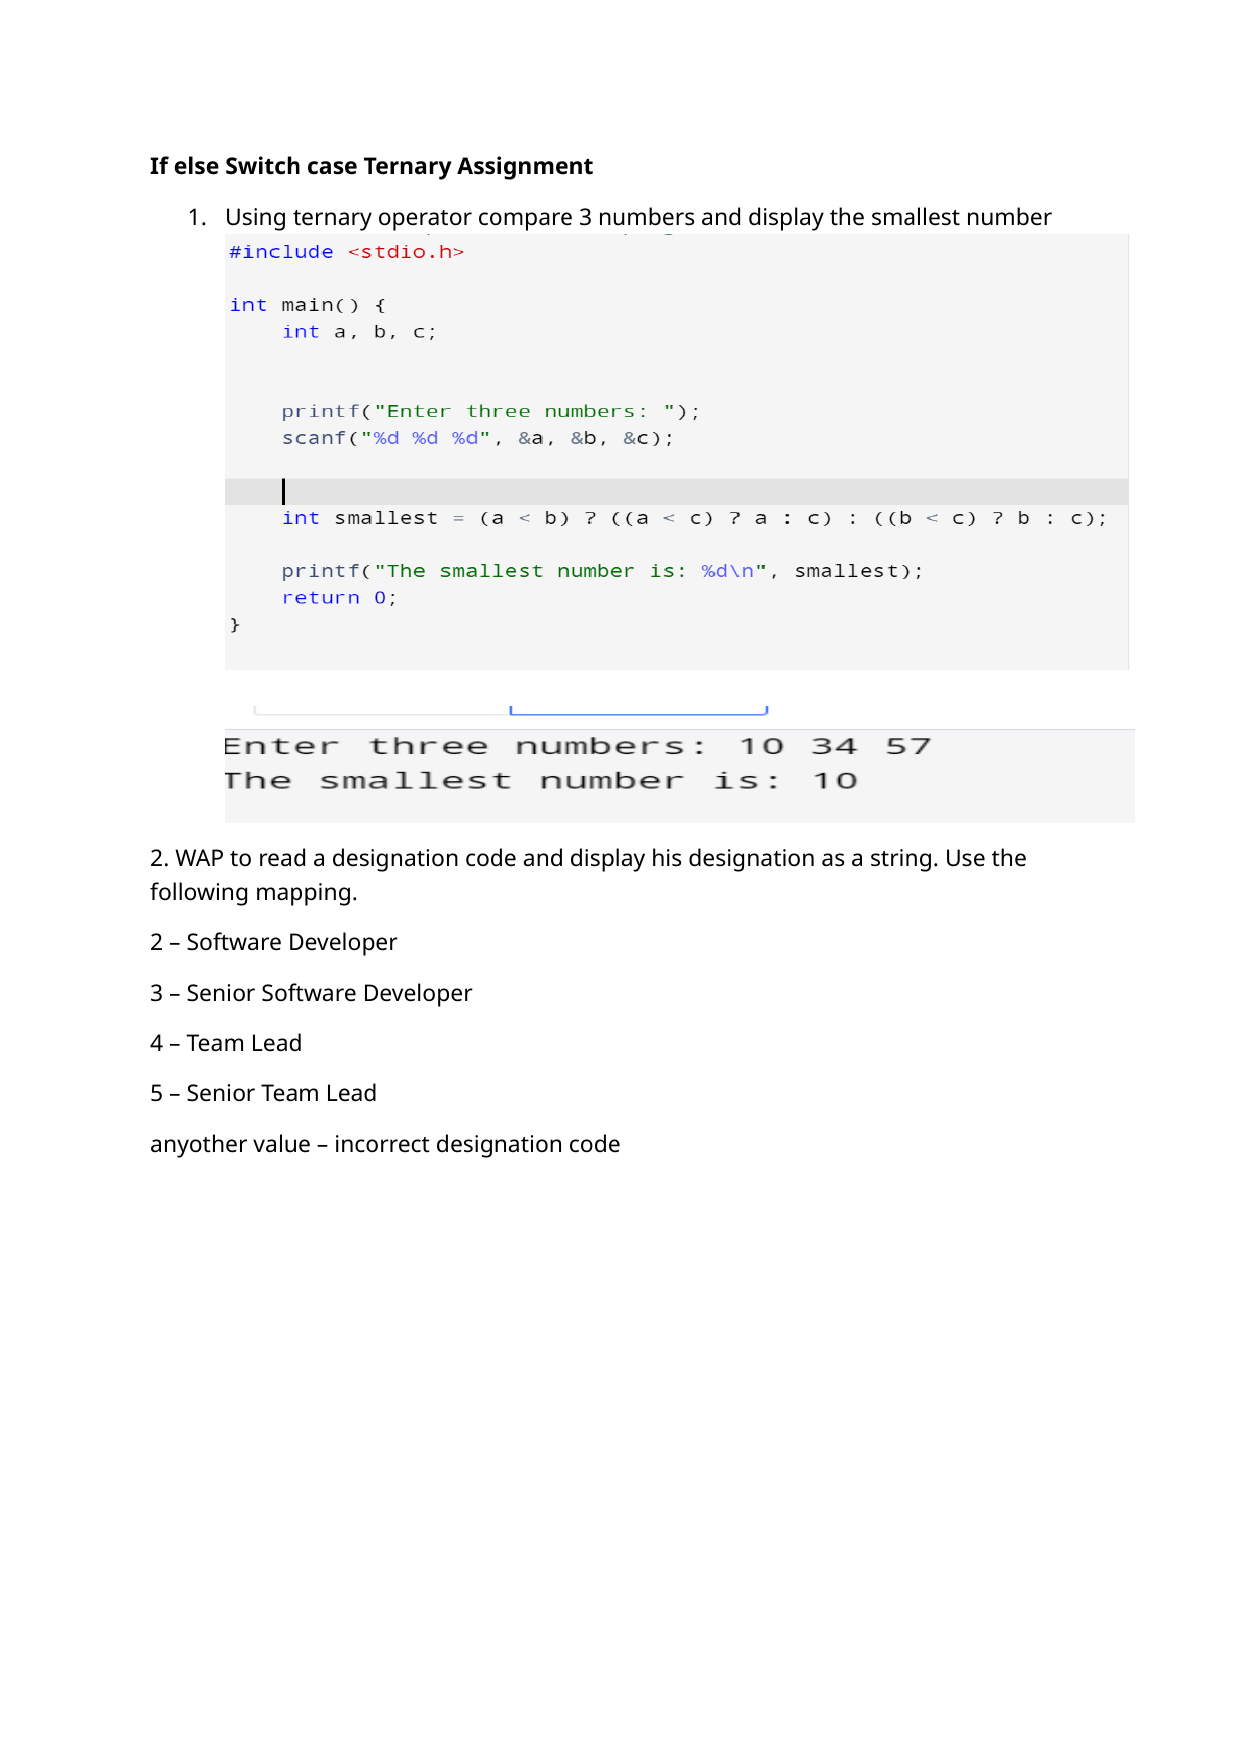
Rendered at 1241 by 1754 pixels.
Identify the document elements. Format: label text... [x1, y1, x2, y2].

text 4 – Team Lead [150, 1027, 1090, 1058]
picture [225, 234, 1130, 670]
list Using ternary operator compare 3 numbers and display the smallest number [187, 200, 1090, 232]
text 2. WAP to read a designation code and display his designation as a string. Use the following mapping. [150, 842, 1090, 907]
text 3 – Senior Software Developer [150, 977, 1090, 1008]
text 2 – Software Developer [150, 926, 1090, 957]
text 5 – Senior Team Lead [150, 1077, 1090, 1109]
picture [225, 706, 1136, 823]
text If else Switch case Ternary Assignment [150, 150, 1090, 181]
text anyother value – incorrect designation code [150, 1128, 1090, 1159]
